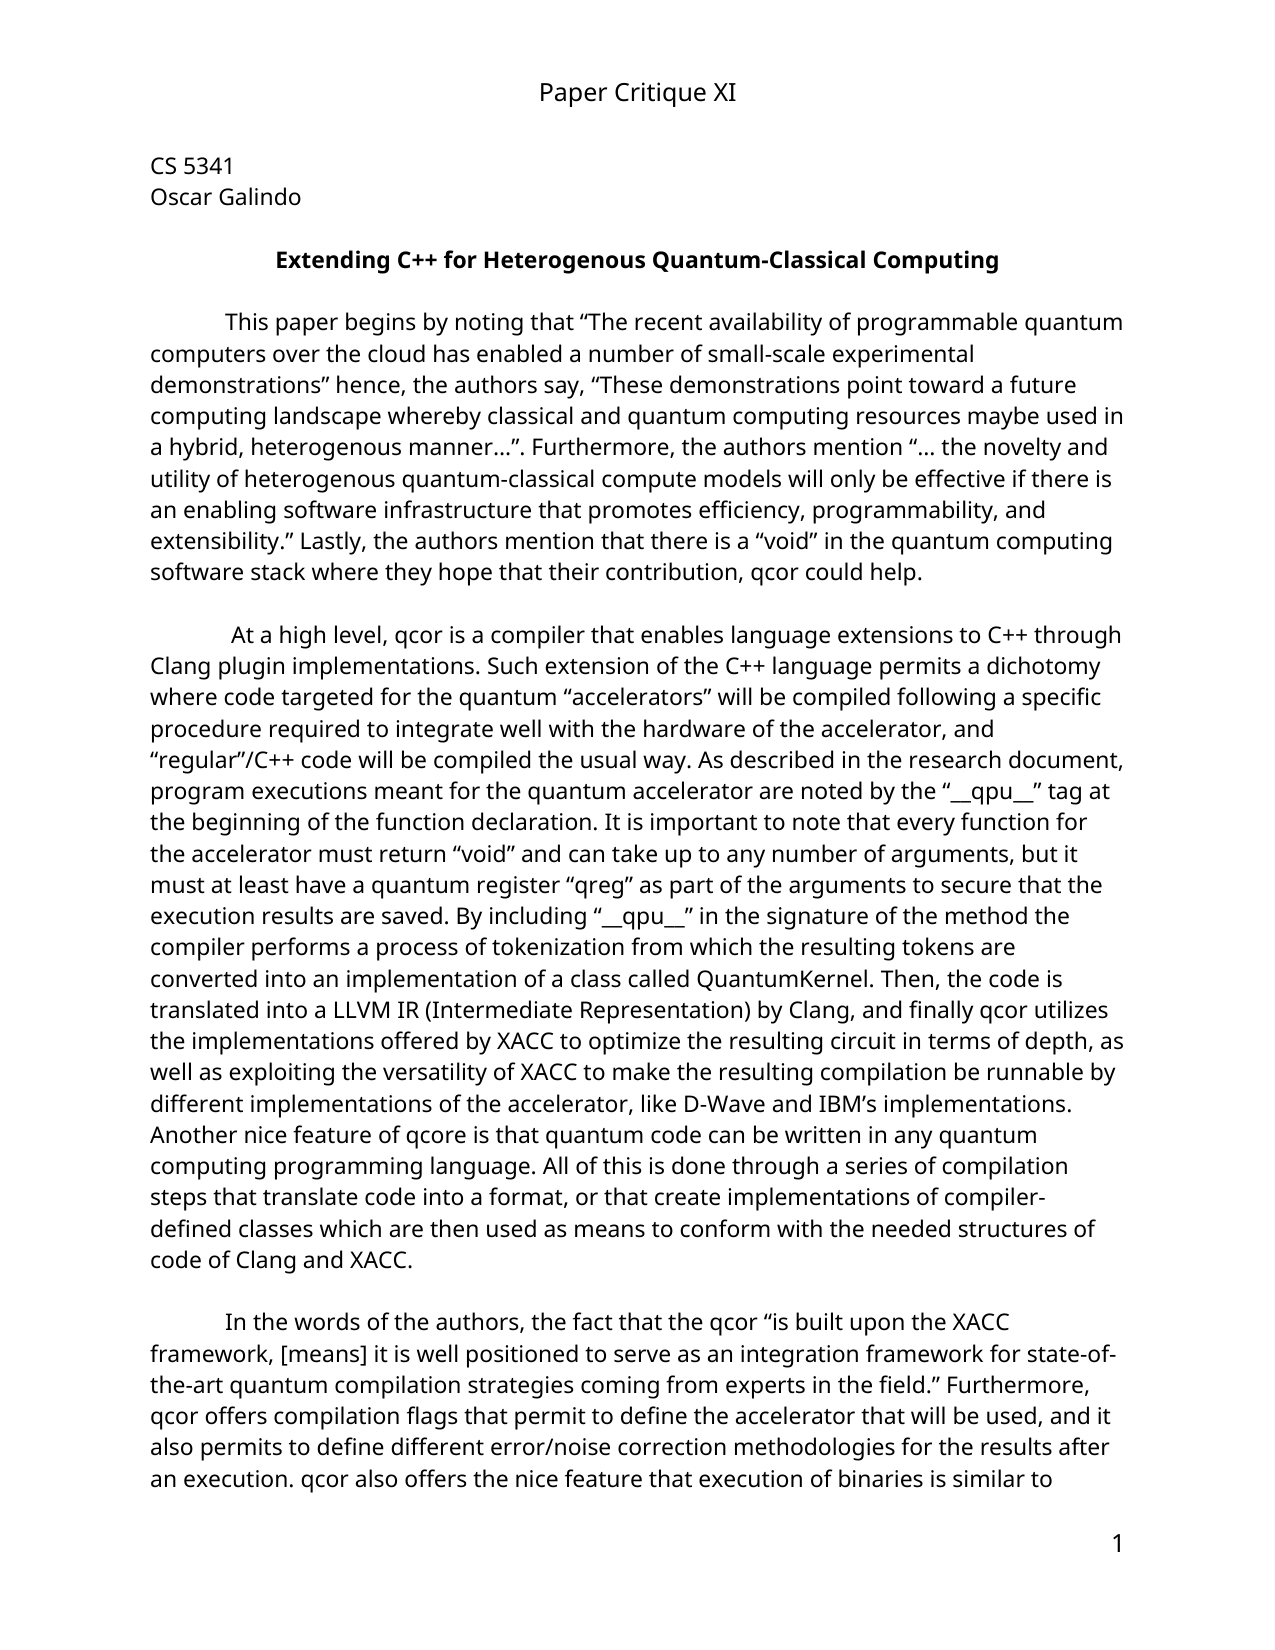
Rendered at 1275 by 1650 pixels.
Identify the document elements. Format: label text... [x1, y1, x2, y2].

text This paper begins by noting that “The recent availability of programmable quantum computers over the cloud has enabled a number of small-scale experimental demonstrations” hence, the authors say, “These demonstrations point toward a future computing landscape whereby classical and quantum computing resources maybe used in a hybrid, heterogenous manner…”. Furthermore, the authors mention “… the novelty and utility of heterogenous quantum-classical compute models will only be effective if there is an enabling software infrastructure that promotes efficiency, programmability, and extensibility.” Lastly, the authors mention that there is a “void” in the quantum computing software stack where they hope that their contribution, qcor could help. [150, 306, 1125, 587]
text CS 5341 [150, 150, 1125, 181]
text Extending C++ for Heterogenous Quantum-Classical Computing [150, 244, 1125, 275]
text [150, 1306, 1125, 1494]
text Oscar Galindo [150, 181, 1125, 212]
text At a high level, qcor is a compiler that enables language extensions to C++ through Clang plugin implementations. Such extension of the C++ language permits a dichotomy where code targeted for the quantum “accelerators” will be compiled following a specific procedure required to integrate well with the hardware of the accelerator, and “regular”/C++ code will be compiled the usual way. As described in the research document, program executions meant for the quantum accelerator are noted by the “__qpu__” tag at the beginning of the function declaration. It is important to note that every function for the accelerator must return “void” and can take up to any number of arguments, but it must at least have a quantum register “qreg” as part of the arguments to secure that the execution results are saved. By including “__qpu__” in the signature of the method the compiler performs a process of tokenization from which the resulting tokens are converted into an implementation of a class called QuantumKernel. Then, the code is translated into a LLVM IR (Intermediate Representation) by Clang, and finally qcor utilizes the implementations offered by XACC to optimize the resulting circuit in terms of depth, as well as exploiting the versatility of XACC to make the resulting compilation be runnable by different implementations of the accelerator, like D-Wave and IBM’s implementations. Another nice feature of qcore is that quantum code can be written in any quantum computing programming language. All of this is done through a series of compilation steps that translate code into a format, or that create implementations of compiler-defined classes which are then used as means to conform with the needed structures of code of Clang and XACC. [150, 619, 1125, 1275]
